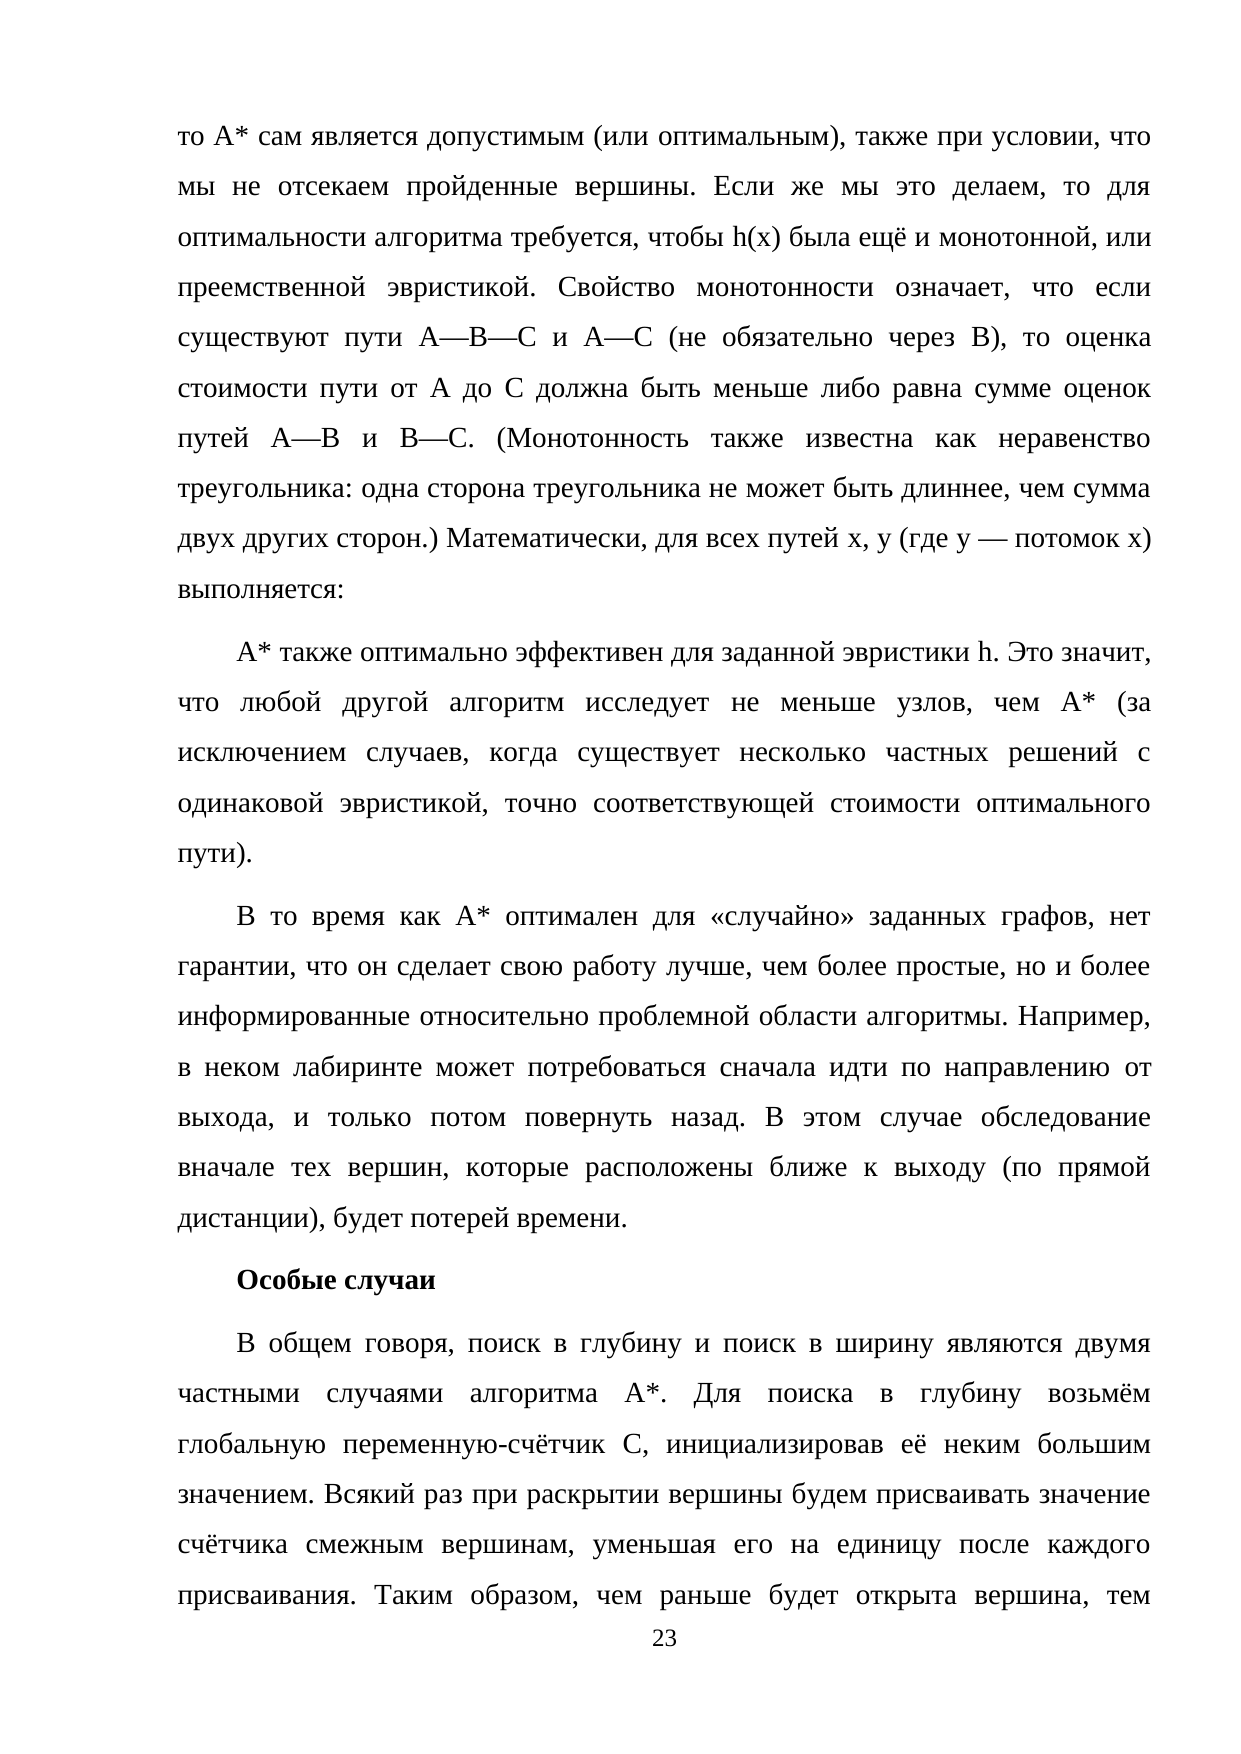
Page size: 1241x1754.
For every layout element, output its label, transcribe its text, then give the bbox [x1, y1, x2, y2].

text В то время как A* оптимален для «случайно» заданных графов, нет гарантии, что он сделает свою работу лучше, чем более простые, но и более информированные относительно проблемной области алгоритмы. Например, в неком лабиринте может потребоваться сначала идти по направлению от выхода, и только потом повернуть назад. В этом случае обследование вначале тех вершин, которые расположены ближе к выходу (по прямой дистанции), будет потерей времени. [177, 898, 1152, 1233]
text g ( x ) + h ( x ) ≤ g ( y ) + h ( y ) . {\displaystyle g(x)+h(x)\leq g(y)+h(y).} A* также оптимально эффективен для заданной эвристики h. Это значит, что любой другой алгоритм исследует не меньше узлов, чем A* (за исключением случаев, когда существует несколько частных решений с одинаковой эвристикой, точно соответствующей стоимости оптимального пути). [177, 634, 1152, 868]
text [177, 118, 1152, 604]
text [177, 1325, 1152, 1610]
text Особые случаи [177, 1262, 1152, 1296]
